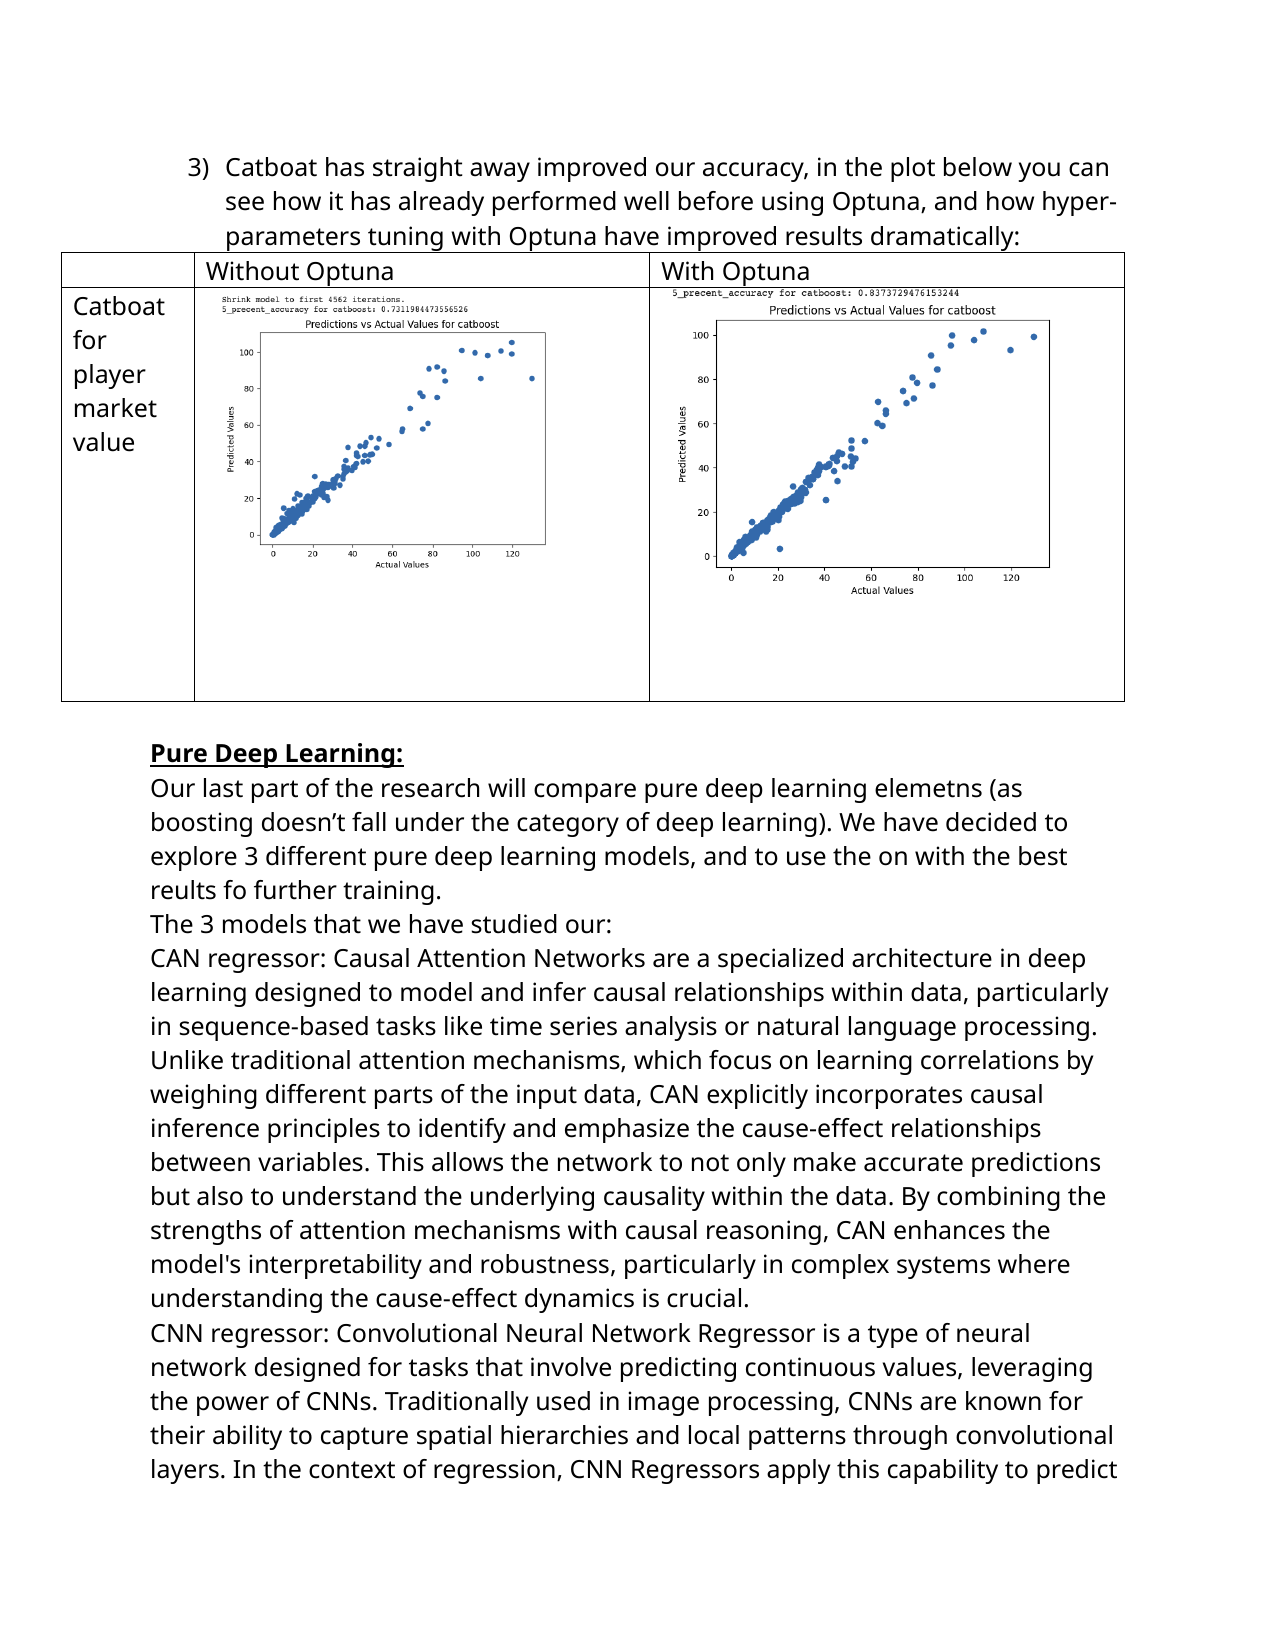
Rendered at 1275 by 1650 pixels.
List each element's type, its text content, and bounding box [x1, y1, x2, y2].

table_cell [195, 288, 649, 701]
picture [205, 288, 589, 581]
table_header With Optuna [650, 253, 1124, 287]
text Our last part of the research will compare pure deep learning elemetns (as boosting doesn’t fall under the category of deep learning). We have decided to explore 3 different pure deep learning models, and to use the on with the best reults fo further training. [150, 770, 1125, 906]
table_cell [650, 288, 1124, 701]
text The 3 models that we have studied our: [150, 906, 1125, 941]
text CAN regressor: Causal Attention Networks are a specialized architecture in deep learning designed to model and infer causal relationships within data, particularly in sequence-based tasks like time series analysis or natural language processing. Unlike traditional attention mechanisms, which focus on learning correlations by weighing different parts of the input data, CAN explicitly incorporates causal inference principles to identify and emphasize the cause-effect relationships between variables. This allows the network to not only make accurate predictions but also to understand the underlying causality within the data. By combining the strengths of attention mechanisms with causal reasoning, CAN enhances the model's interpretability and robustness, particularly in complex systems where understanding the cause-effect dynamics is crucial. [150, 941, 1125, 1315]
table_header Without Optuna [195, 253, 649, 287]
text Pure Deep Learning: [150, 736, 1125, 770]
table_header [62, 253, 194, 287]
table_cell Catboat for player market value [62, 288, 194, 701]
list Catboat has straight away improved our accuracy, in the plot below you can see how it has already performed well before using Optuna, and how hyper-parameters tuning with Optuna have improved results dramatically: [187, 150, 1125, 252]
picture [661, 288, 1100, 599]
